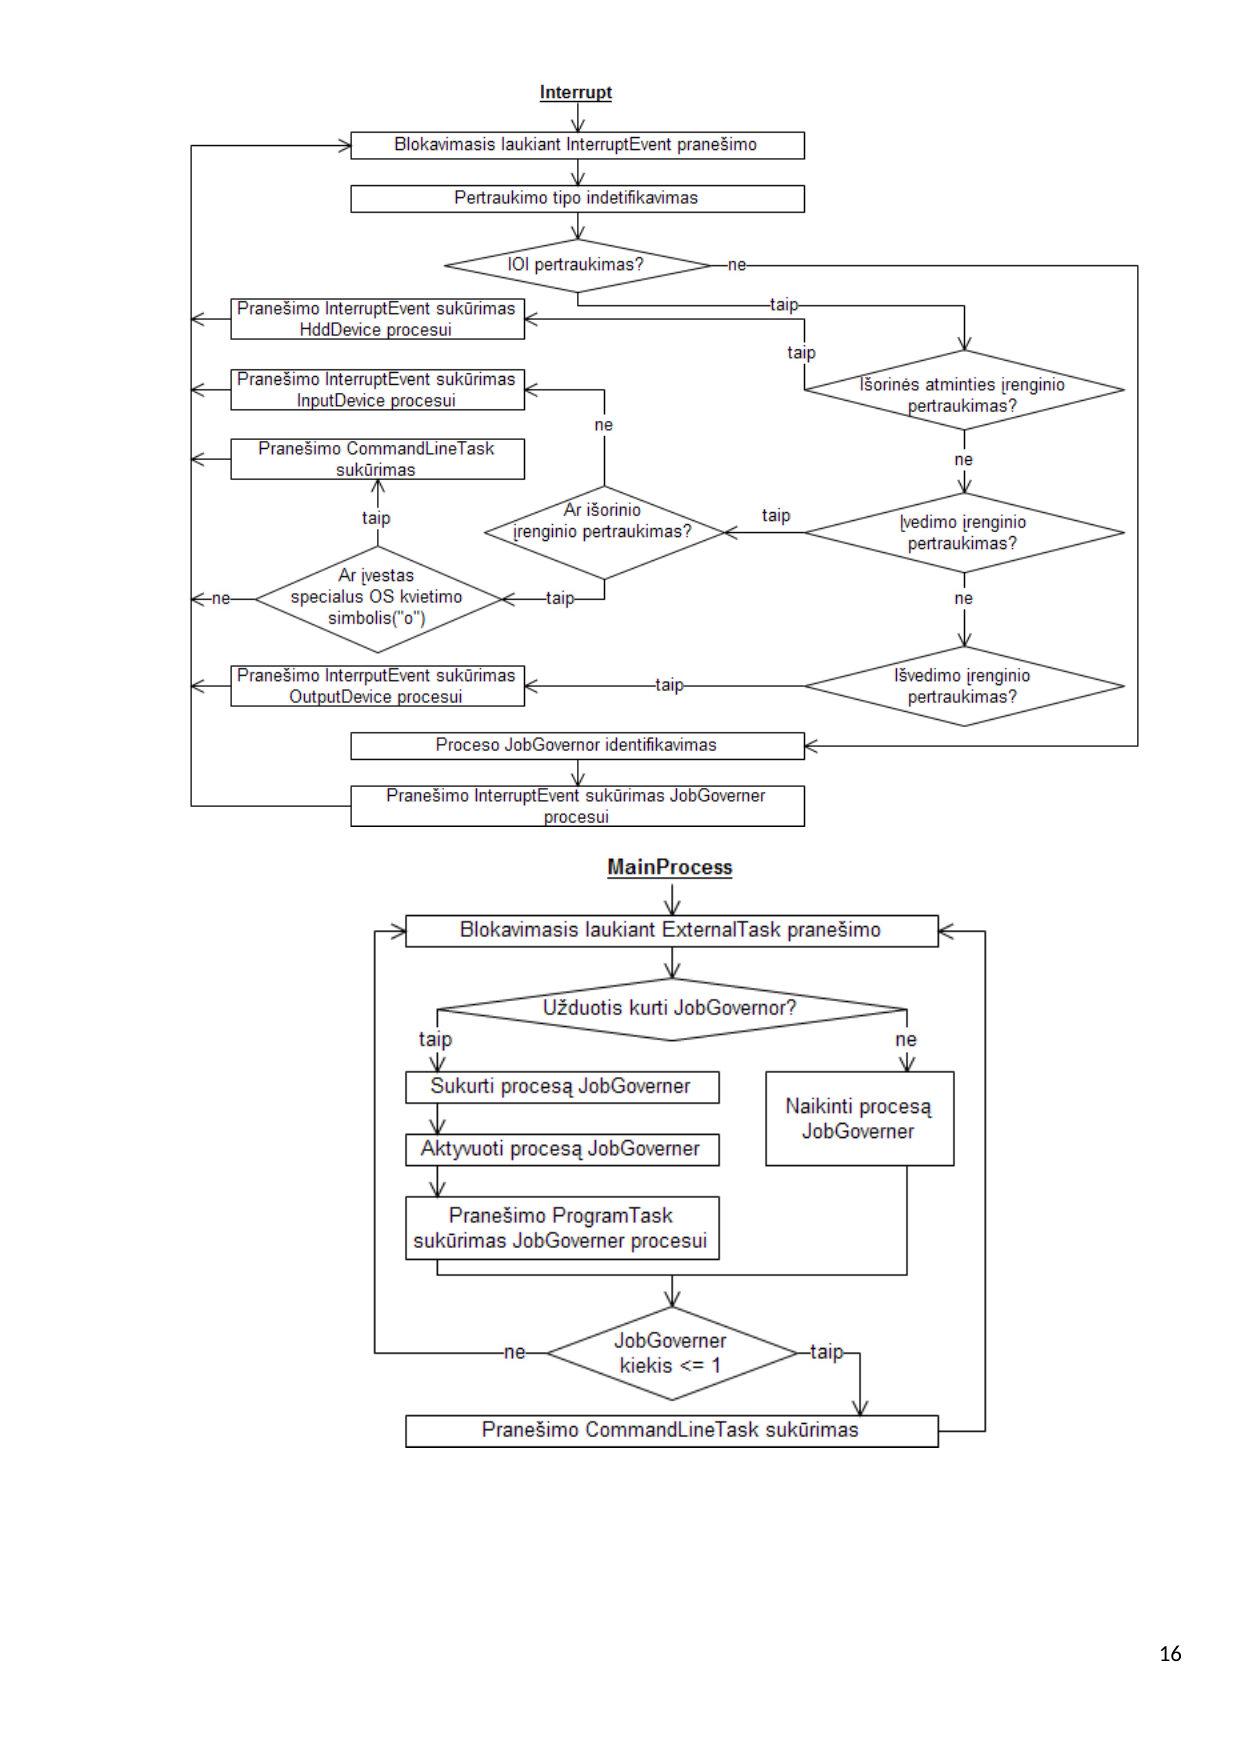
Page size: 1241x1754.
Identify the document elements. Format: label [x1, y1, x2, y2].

picture [357, 851, 1002, 1448]
picture [177, 73, 1152, 827]
